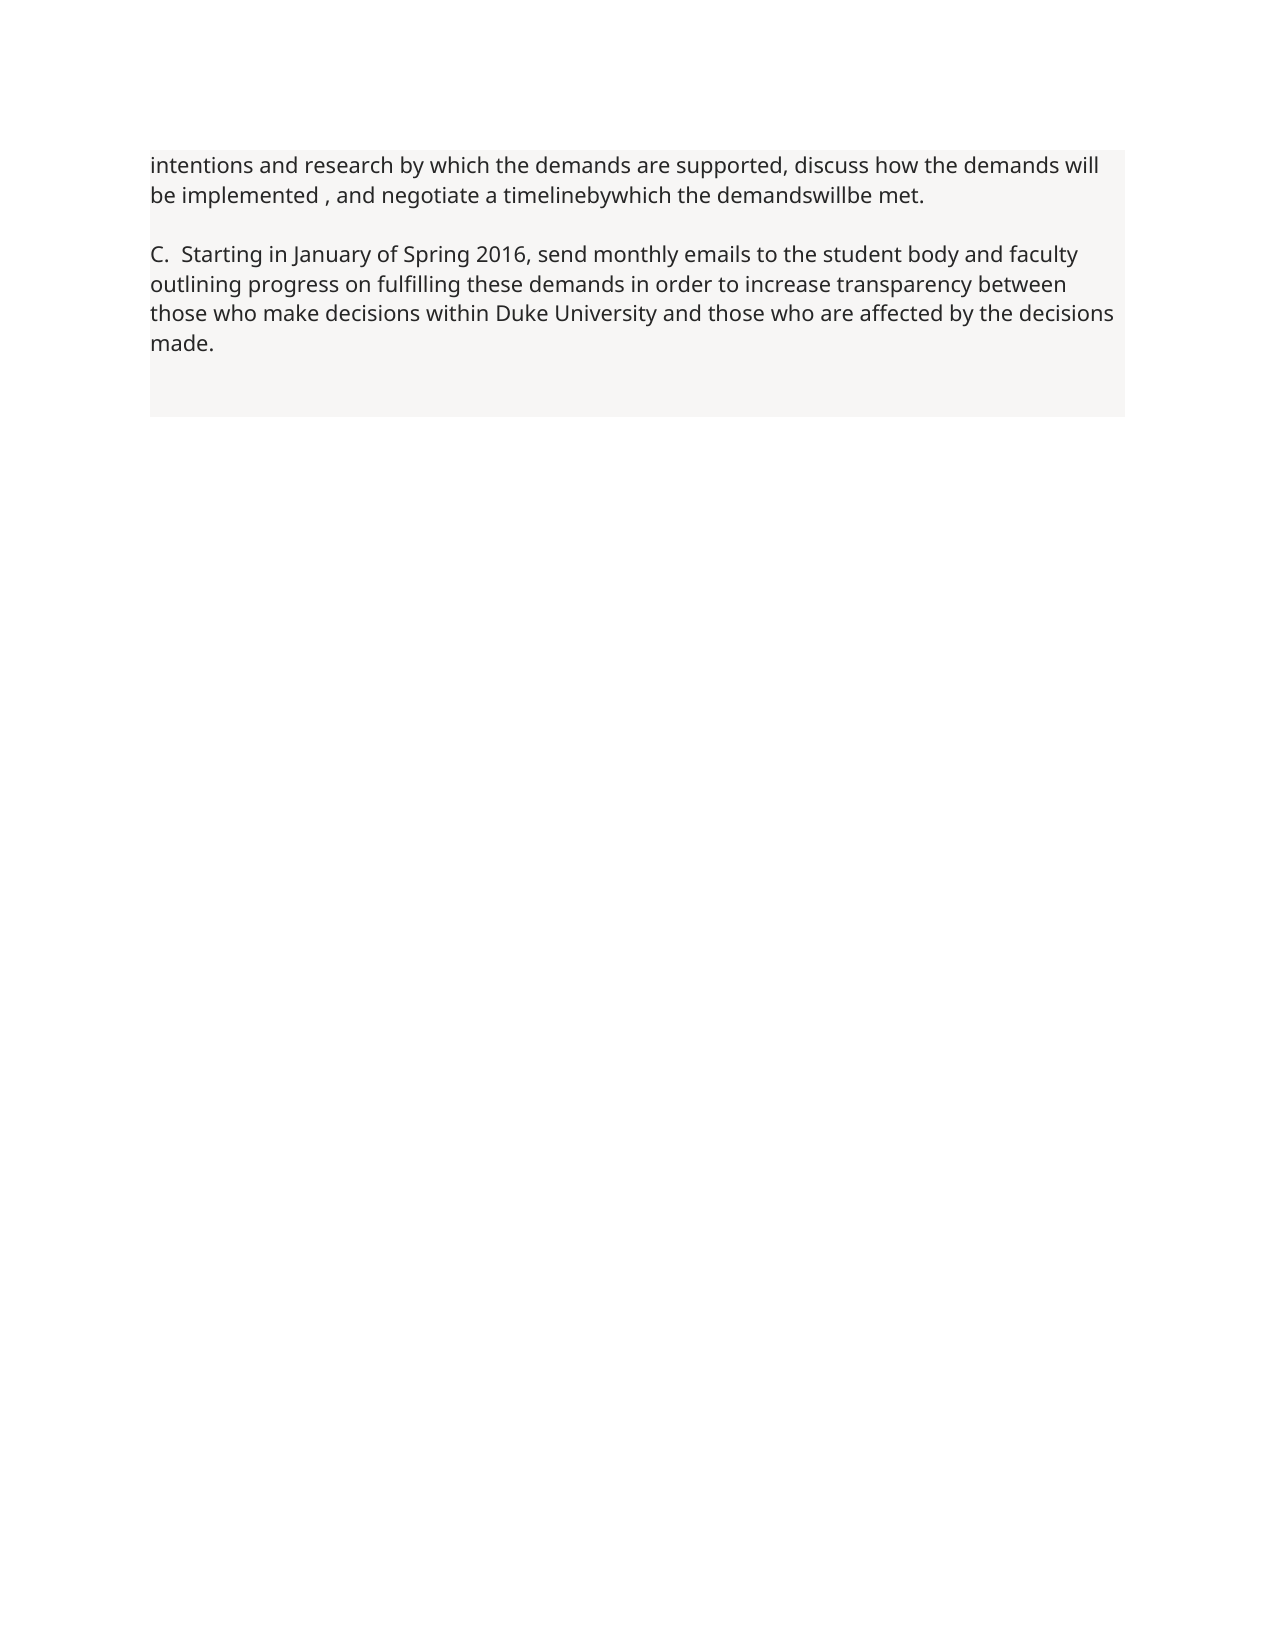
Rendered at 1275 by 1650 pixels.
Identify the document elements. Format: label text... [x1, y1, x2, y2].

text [150, 150, 1125, 209]
text C. Starting in January of Spring 2016, send monthly emails to the student body and faculty outlining progress on fulfilling these demands in order to increase transparency between those who make decisions within Duke University and those who are affected by the decisions made. [150, 239, 1125, 358]
